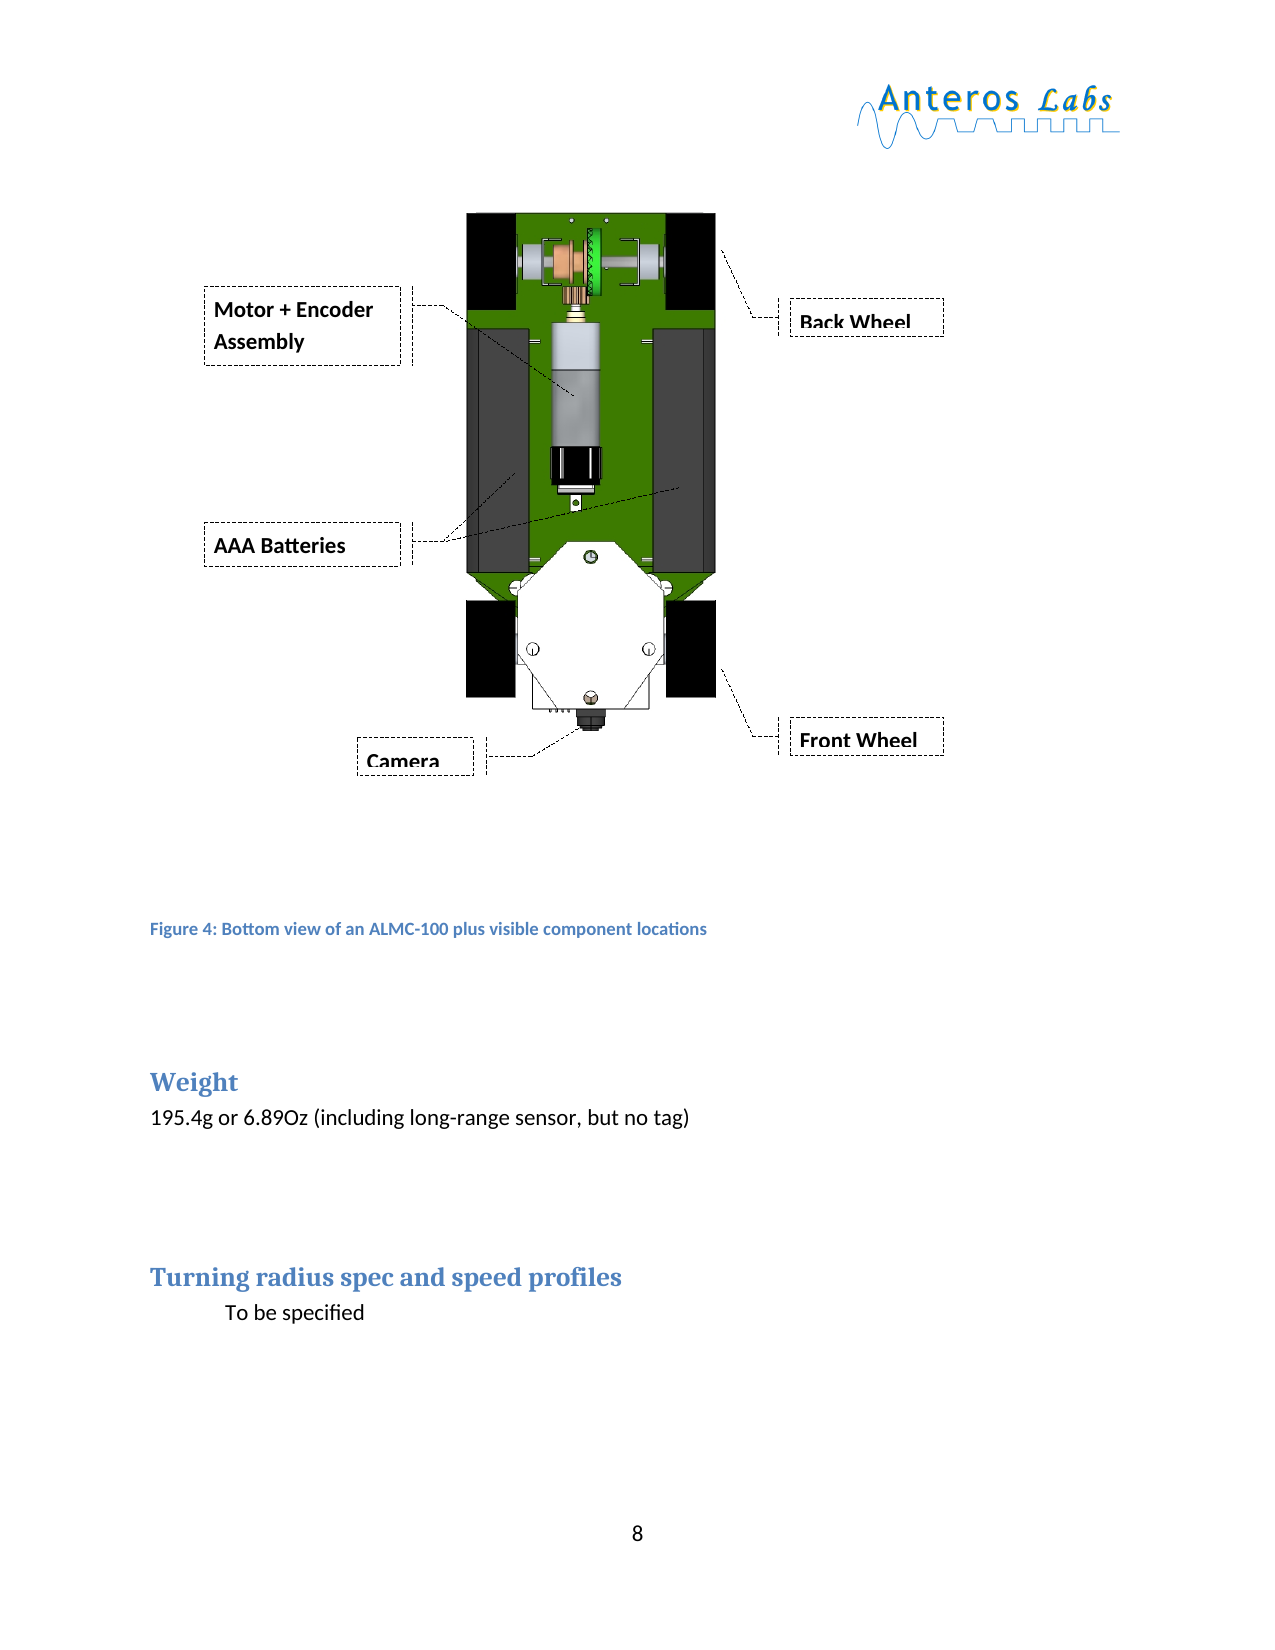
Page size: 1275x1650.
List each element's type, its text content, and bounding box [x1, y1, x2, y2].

text To be specified [150, 1298, 1125, 1326]
text 195.4g or 6.89Oz (including long-range sensor, but no tag) [150, 1103, 1125, 1131]
subtitle Turning radius spec and speed profiles [150, 1262, 1125, 1293]
subtitle Weight [150, 1067, 1125, 1098]
picture [851, 75, 1125, 159]
picture [150, 186, 1125, 893]
